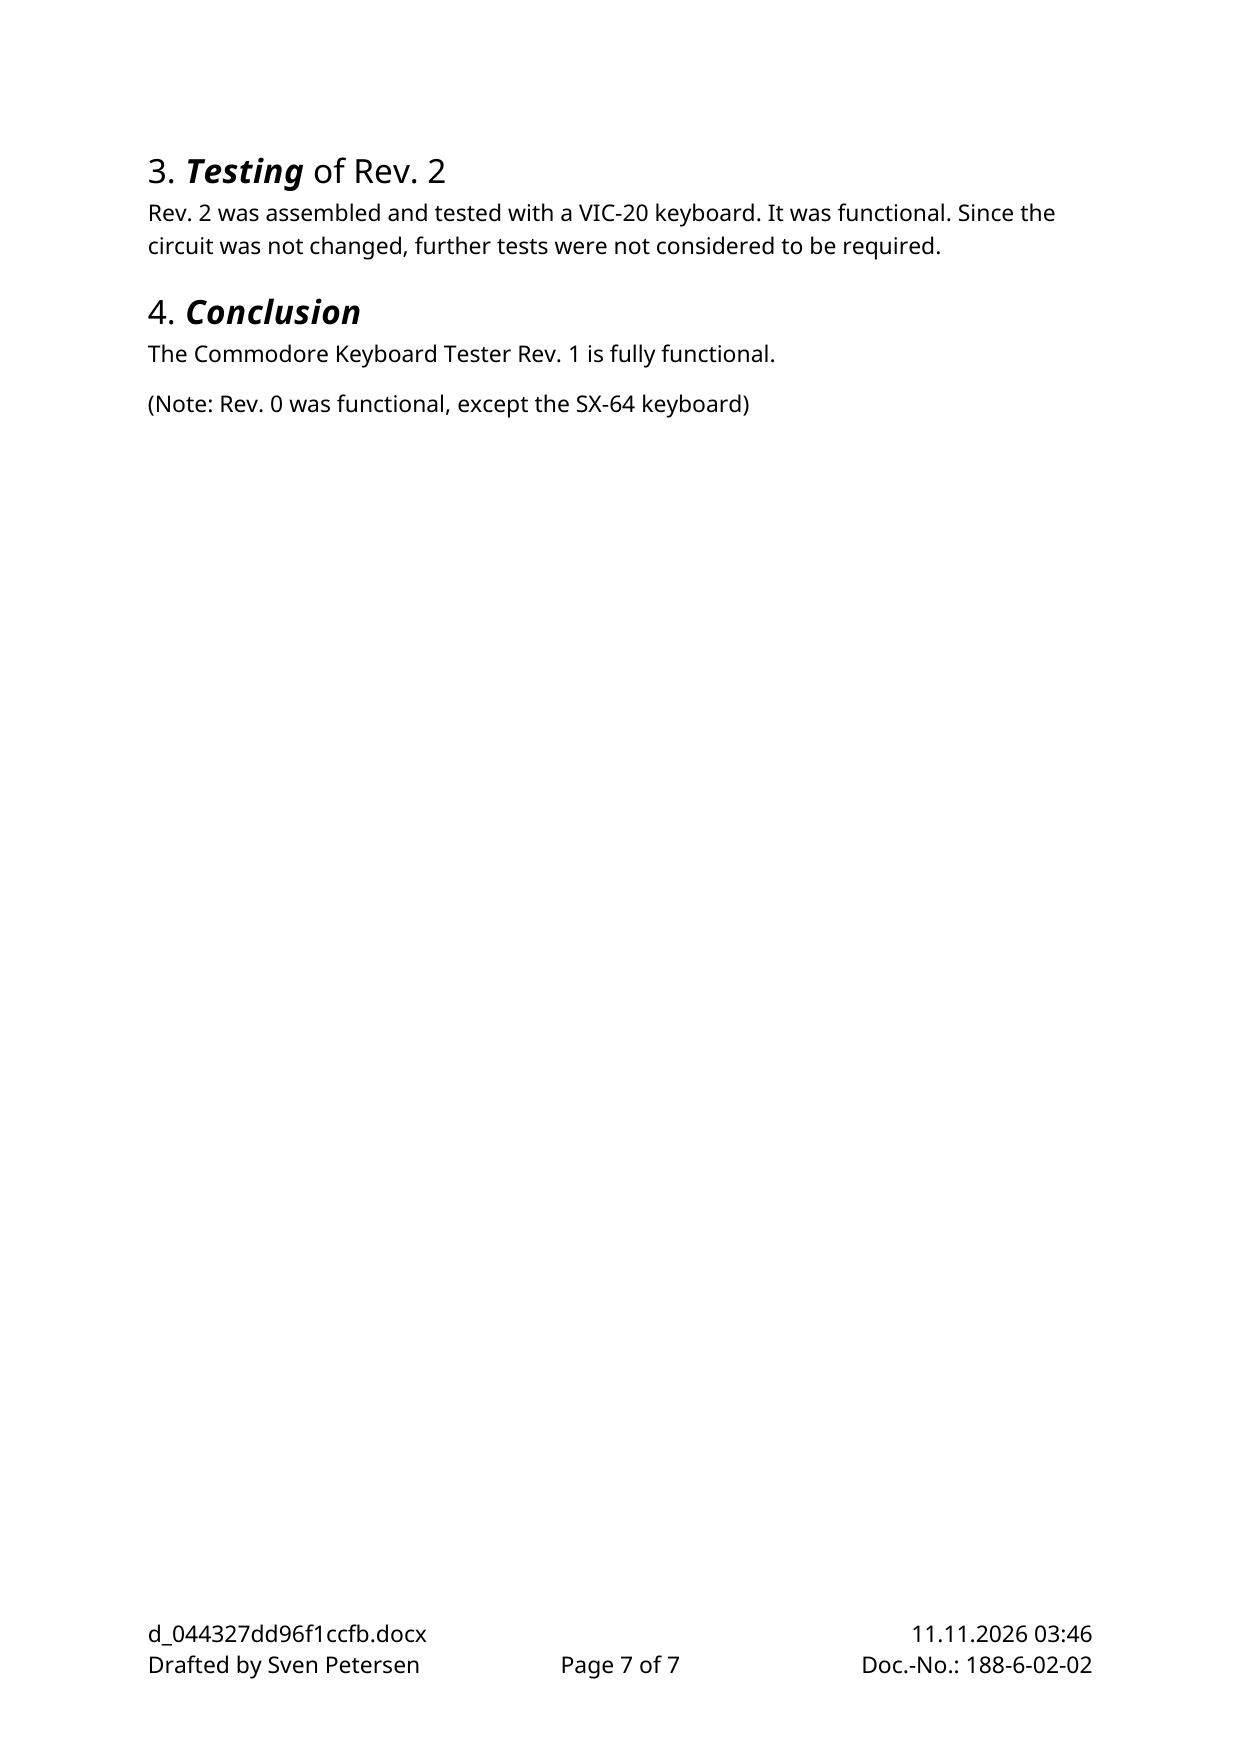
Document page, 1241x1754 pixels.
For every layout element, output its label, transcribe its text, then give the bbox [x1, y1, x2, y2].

text The Commodore Keyboard Tester Rev. 1 is fully functional. [148, 338, 1093, 369]
text Rev. 2 was assembled and tested with a VIC-20 keyboard. It was functional. Since the circuit was not changed, further tests were not considered to be required. [148, 197, 1093, 262]
subtitle Conclusion [148, 289, 1093, 334]
subtitle Testing of Rev. 2 [148, 148, 1093, 193]
text (Note: Rev. 0 was functional, except the SX-64 keyboard) [148, 388, 1093, 420]
